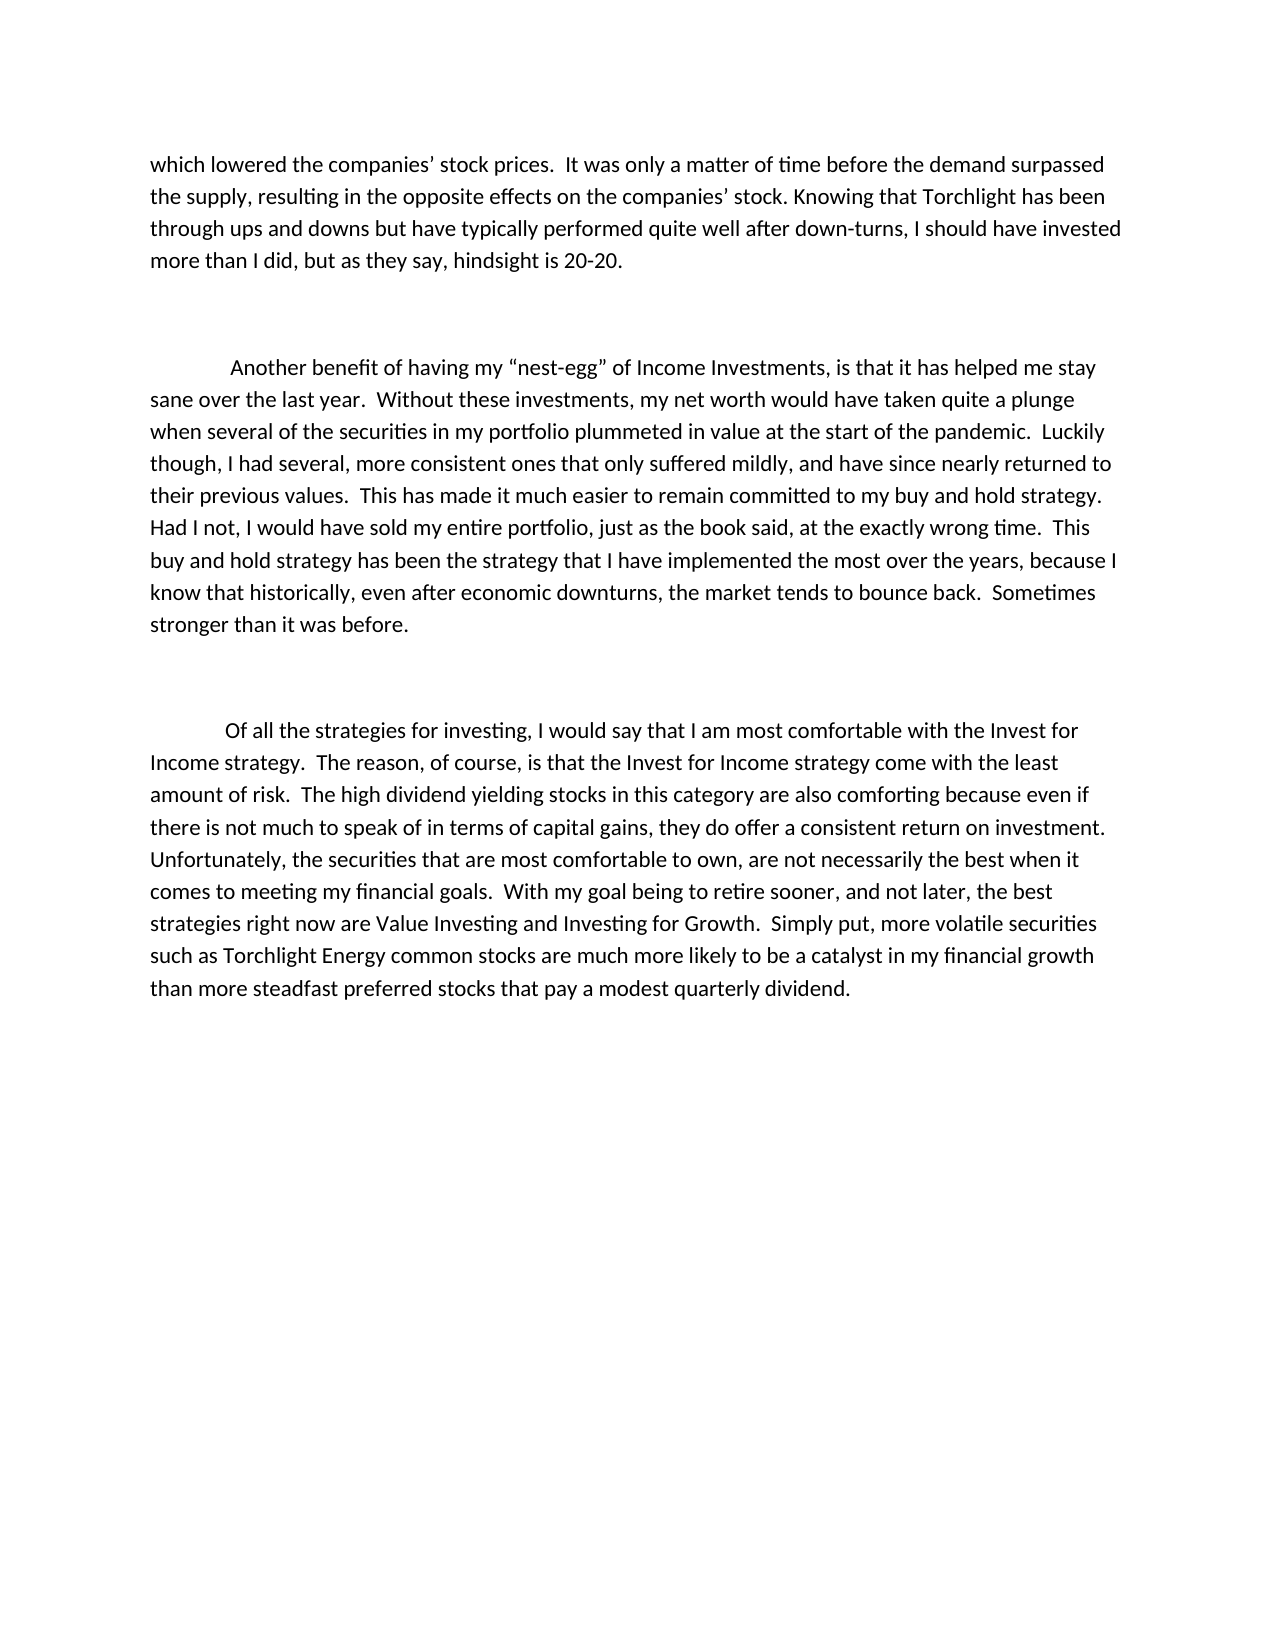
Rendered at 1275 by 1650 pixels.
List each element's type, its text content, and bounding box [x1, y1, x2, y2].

text Of all the strategies for investing, I would say that I am most comfortable with the Invest for Income strategy. The reason, of course, is that the Invest for Income strategy come with the least amount of risk. The high dividend yielding stocks in this category are also comforting because even if there is not much to speak of in terms of capital gains, they do offer a consistent return on investment. Unfortunately, the securities that are most comfortable to own, are not necessarily the best when it comes to meeting my financial goals. With my goal being to retire sooner, and not later, the best strategies right now are Value Investing and Investing for Growth. Simply put, more volatile securities such as Torchlight Energy common stocks are much more likely to be a catalyst in my financial growth than more steadfast preferred stocks that pay a modest quarterly dividend. [150, 716, 1125, 1002]
text Another benefit of having my “nest-egg” of Income Investments, is that it has helped me stay sane over the last year. Without these investments, my net worth would have taken quite a plunge when several of the securities in my portfolio plummeted in value at the start of the pandemic. Luckily though, I had several, more consistent ones that only suffered mildly, and have since nearly returned to their previous values. This has made it much easier to remain committed to my buy and hold strategy. Had I not, I would have sold my entire portfolio, just as the book said, at the exactly wrong time. This buy and hold strategy has been the strategy that I have implemented the most over the years, because I know that historically, even after economic downturns, the market tends to bounce back. Sometimes stronger than it was before. [150, 353, 1125, 638]
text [150, 150, 1125, 274]
